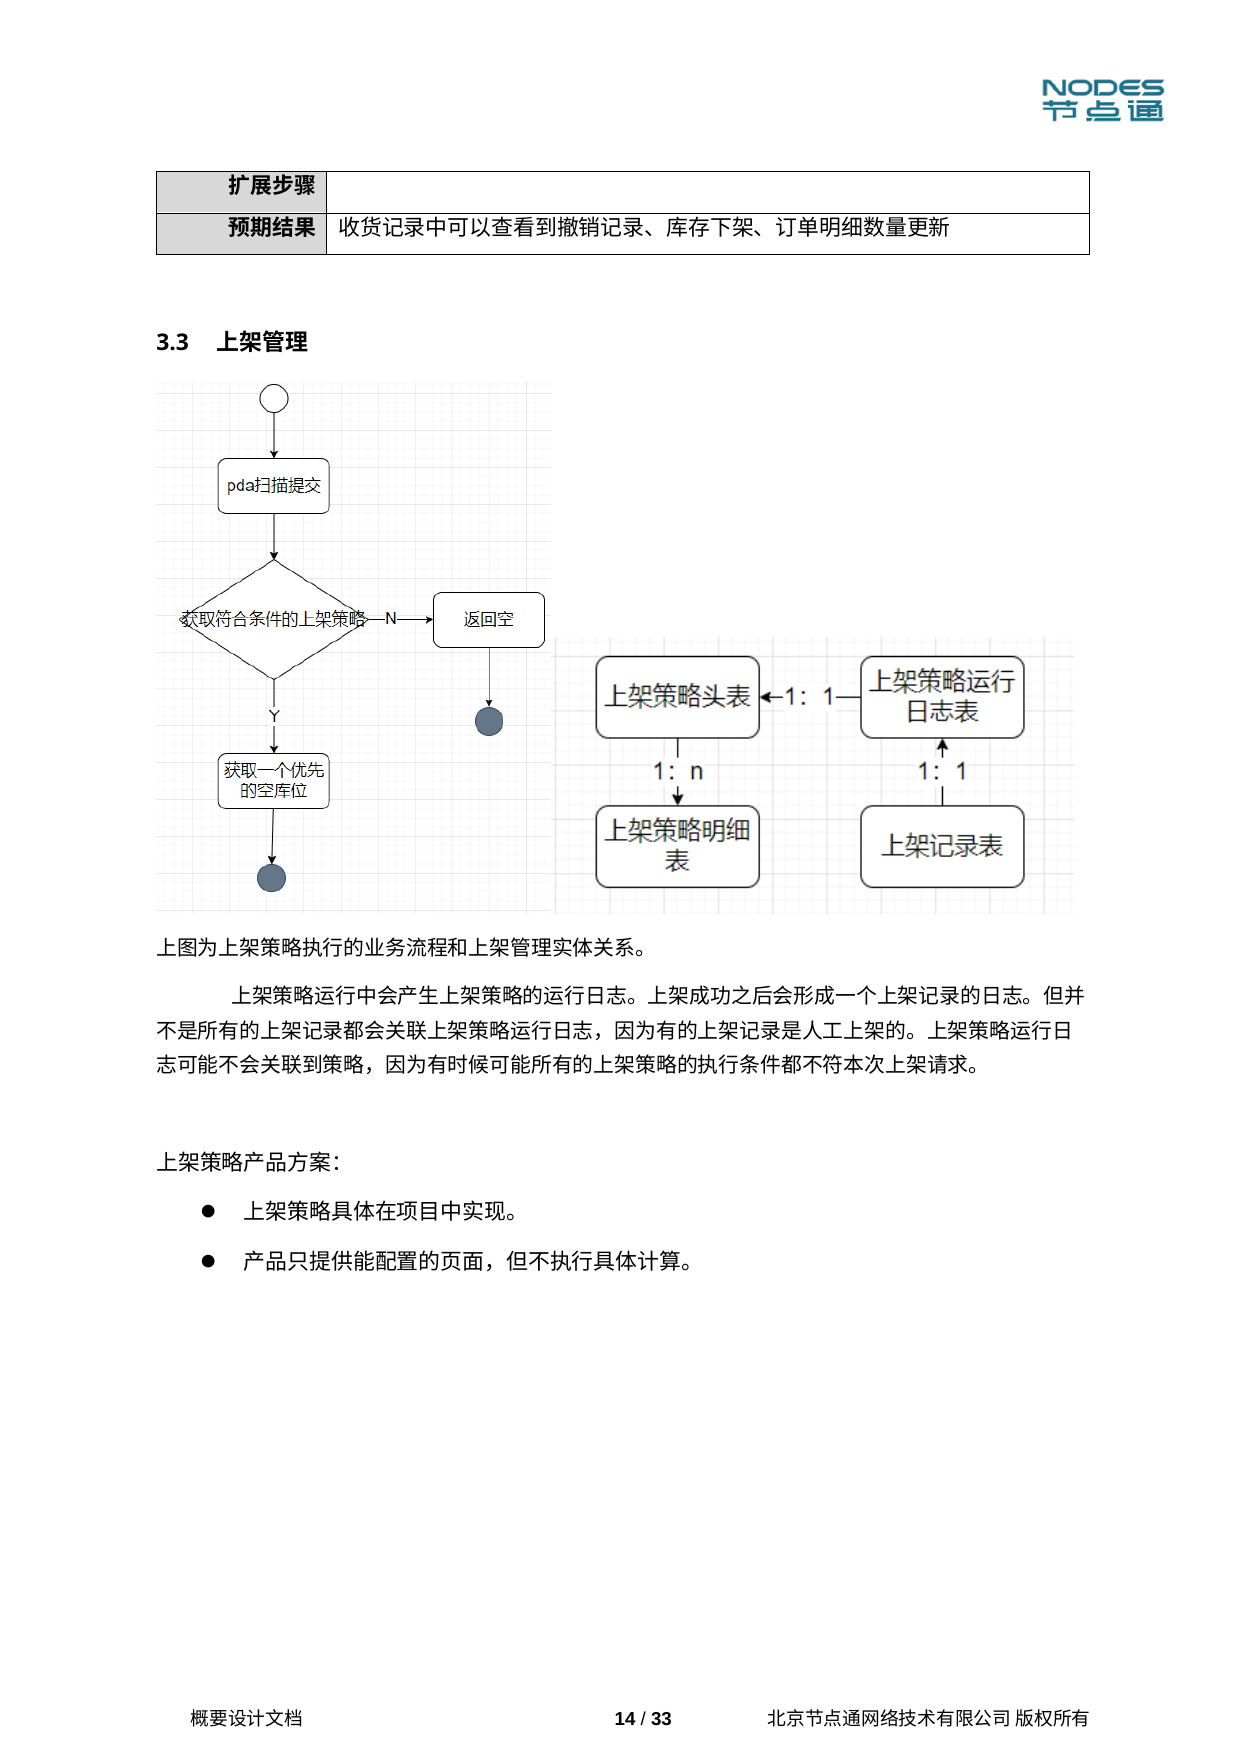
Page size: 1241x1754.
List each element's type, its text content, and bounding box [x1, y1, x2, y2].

table_cell 预期结果 [157, 214, 326, 254]
text 上图为上架策略执行的业务流程和上架管理实体关系。 [156, 931, 1090, 961]
picture [1036, 75, 1168, 125]
list 产品只提供能配置的页面，但不执行具体计算。 [200, 1244, 1090, 1276]
list 上架策略具体在项目中实现。 [200, 1194, 1090, 1226]
table_cell 收货记录中可以查看到撤销记录、库存下架、订单明细数量更新 [327, 214, 1089, 254]
table_cell [327, 172, 1089, 212]
text 上架策略运行中会产生上架策略的运行日志。上架成功之后会形成一个上架记录的日志。但并不是所有的上架记录都会关联上架策略运行日志，因为有的上架记录是人工上架的。上架策略运行日志可能不会关联到策略，因为有时候可能所有的上架策略的执行条件都不符本次上架请求。 [156, 979, 1090, 1079]
subtitle 上架管理 [156, 327, 1090, 356]
table_cell 扩展步骤 [157, 172, 326, 212]
picture [156, 381, 1075, 914]
text 上架策略产品方案： [156, 1144, 1090, 1176]
